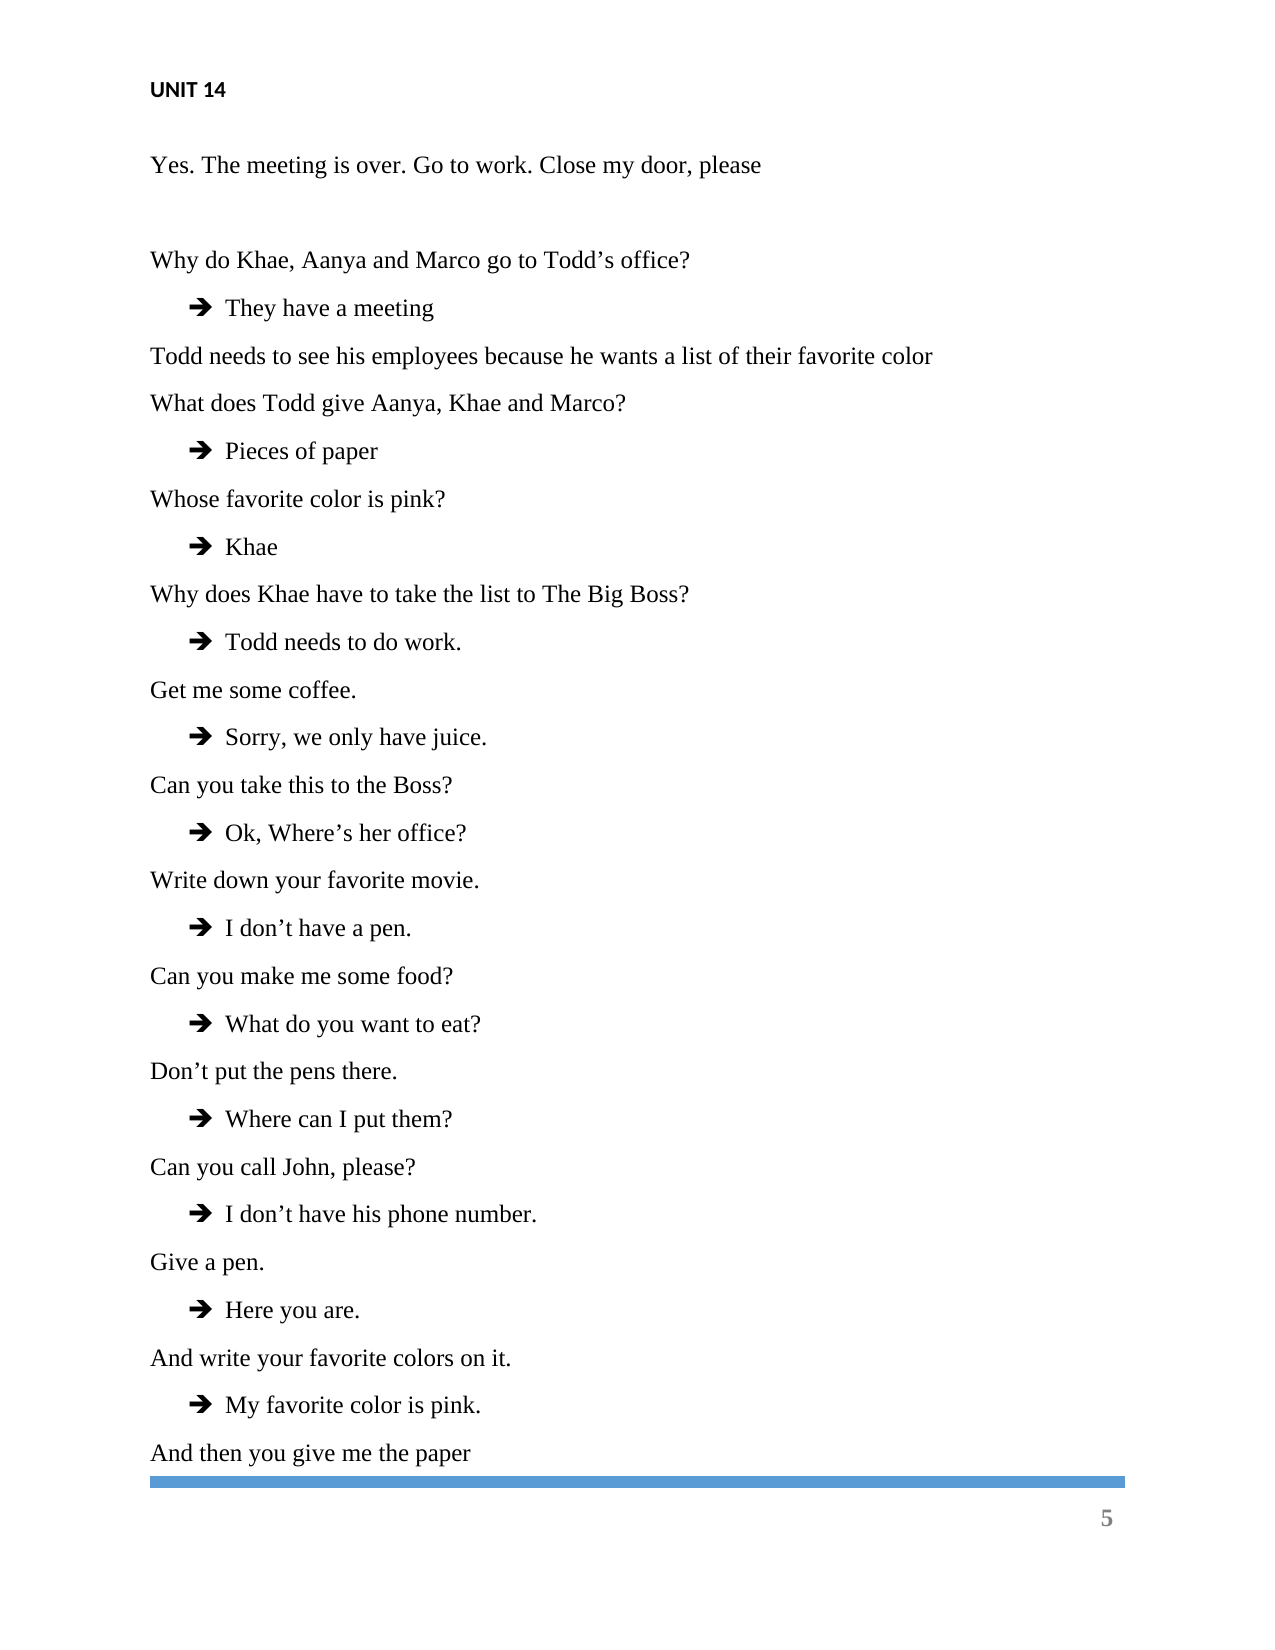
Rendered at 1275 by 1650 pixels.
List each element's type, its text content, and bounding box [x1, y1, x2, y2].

list I don’t have a pen. [187, 913, 1125, 942]
text Whose favorite color is pink? [150, 484, 1125, 513]
text Get me some coffee. [150, 675, 1125, 703]
text What does Todd give Aanya, Khae and Marco? [150, 388, 1125, 417]
text Give a pen. [150, 1247, 1125, 1276]
text Can you make me some food? [150, 961, 1125, 990]
text Can you call John, please? [150, 1152, 1125, 1181]
text Todd needs to see his employees because he wants a list of their favorite color [150, 341, 1125, 369]
text Yes. The meeting is over. Go to work. Close my door, please [150, 150, 1125, 179]
list Khae [187, 532, 1125, 560]
list Where can I put them? [187, 1104, 1125, 1133]
text Why do Khae, Aanya and Marco go to Todd’s office? [150, 245, 1125, 274]
text Why does Khae have to take the list to The Big Boss? [150, 579, 1125, 608]
list Sorry, we only have juice. [187, 722, 1125, 751]
text Write down your favorite movie. [150, 866, 1125, 894]
list My favorite color is pink. [187, 1390, 1125, 1419]
text Can you take this to the Boss? [150, 770, 1125, 799]
list I don’t have his phone number. [187, 1199, 1125, 1228]
list Here you are. [187, 1295, 1125, 1324]
text Don’t put the pens there. [150, 1056, 1125, 1085]
list They have a meeting [187, 293, 1125, 322]
list Pieces of paper [187, 436, 1125, 465]
text And write your favorite colors on it. [150, 1343, 1125, 1371]
text And then you give me the paper [150, 1438, 1125, 1467]
list What do you want to eat? [187, 1009, 1125, 1037]
list Todd needs to do work. [187, 627, 1125, 656]
list Ok, Where’s her office? [187, 818, 1125, 847]
